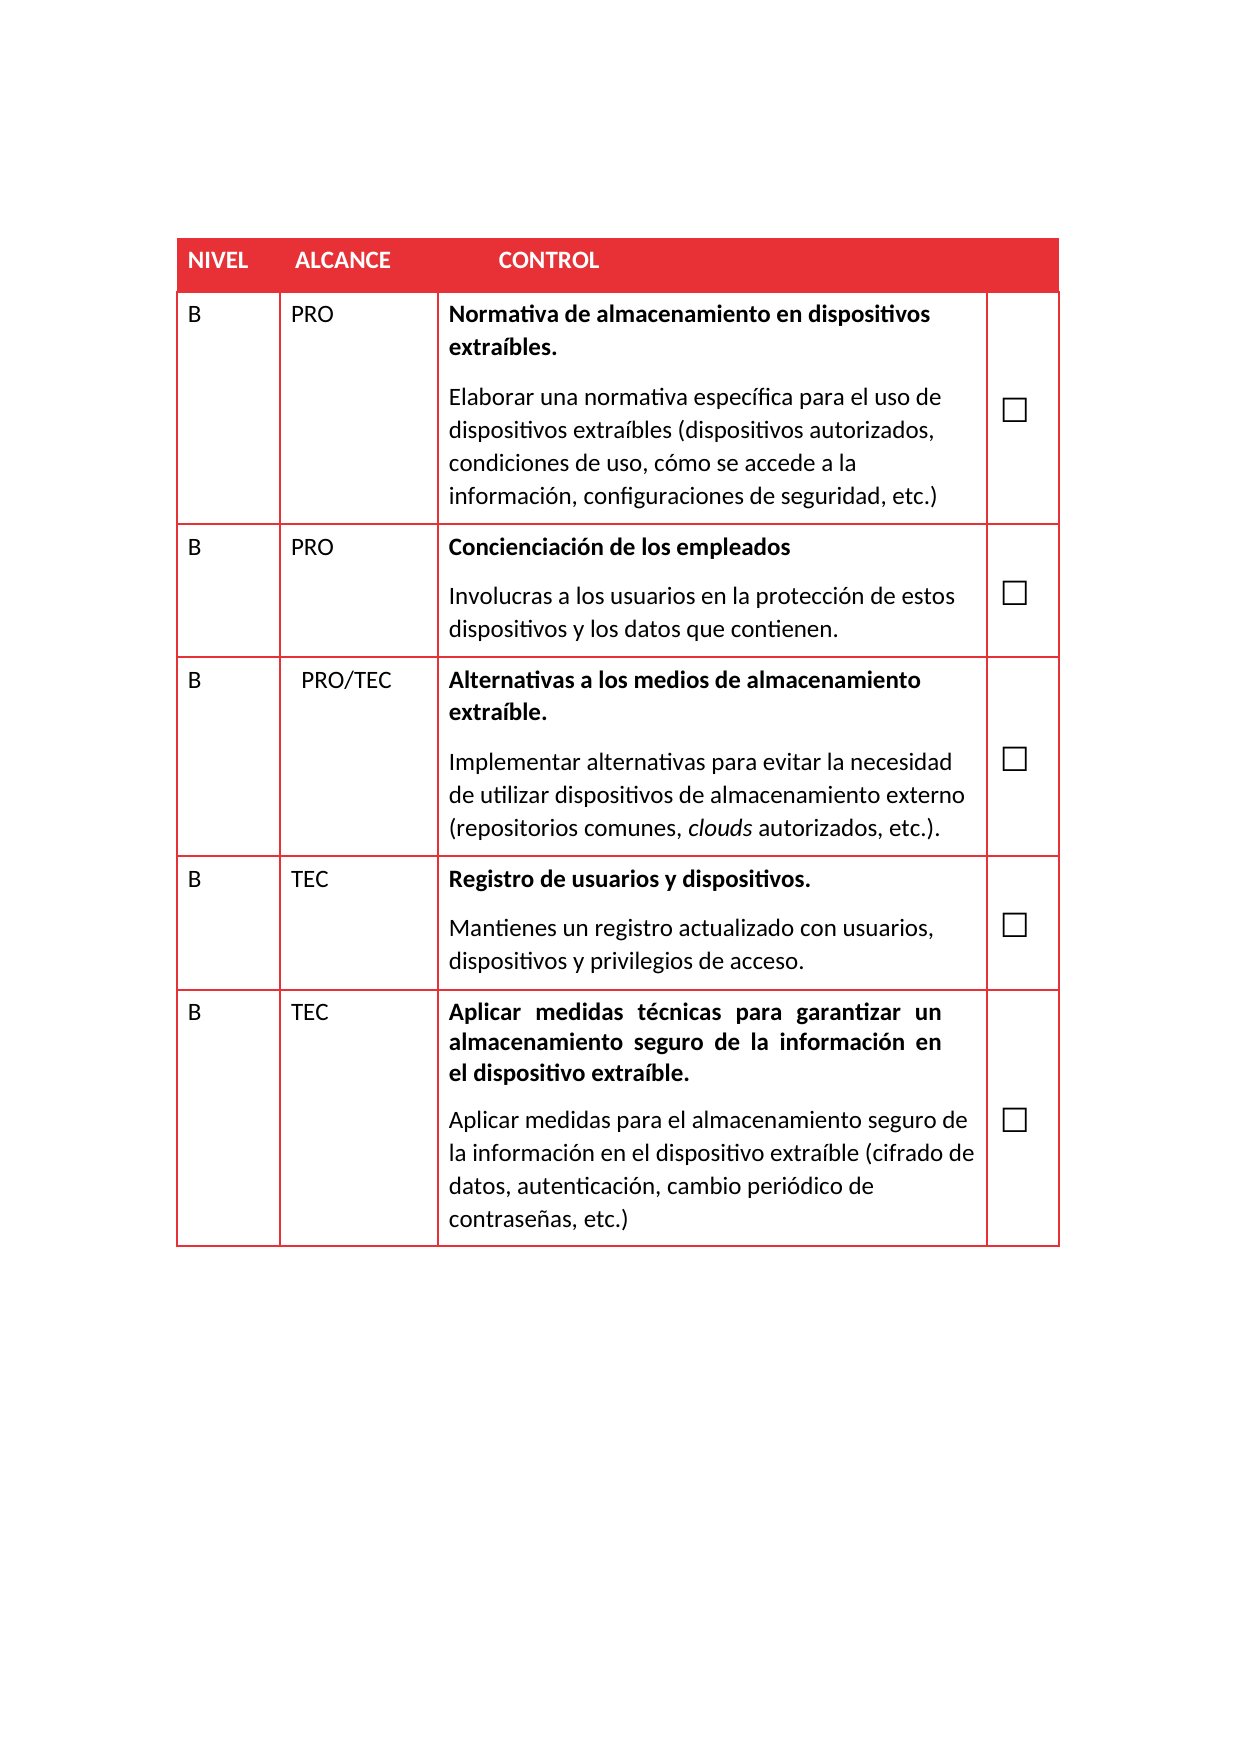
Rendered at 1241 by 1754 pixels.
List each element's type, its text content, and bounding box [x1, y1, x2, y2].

table_cell B [178, 293, 279, 523]
table_cell B [178, 857, 279, 988]
table_cell B [178, 658, 279, 855]
table_cell ☐ [988, 293, 1058, 523]
table_cell TEC [281, 857, 437, 988]
table_header [987, 238, 1059, 291]
table_cell ☐ [988, 658, 1058, 855]
table_cell Concienciación de los empleados Involucras a los usuarios en la protección de estos dispositivos y los datos que contienen. [439, 525, 986, 656]
table_cell ☐ [988, 991, 1058, 1245]
table_cell B [178, 991, 279, 1245]
table_cell PRO [281, 525, 437, 656]
table_cell ☐ [988, 525, 1058, 656]
table_cell Registro de usuarios y dispositivos. Mantienes un registro actualizado con usuarios, dispositivos y privilegios de acceso. [439, 857, 986, 988]
table_cell TEC [281, 991, 437, 1245]
table_cell B [178, 525, 279, 656]
table_cell PRO [281, 293, 437, 523]
table_cell Alternativas a los medios de almacenamiento extraíble. Implementar alternativas para evitar la necesidad de utilizar dispositivos de almacenamiento externo (repositorios comunes, clouds autorizados, etc.). [439, 658, 986, 855]
table_header NIVEL [177, 238, 280, 291]
table_cell Aplicar medidas técnicas para garantizar un almacenamiento seguro de la información en el dispositivo extraíble. Aplicar medidas para el almacenamiento seguro de la información en el dispositivo extraíble (cifrado de datos, autenticación, cambio periódico de contraseñas, etc.) [439, 991, 986, 1245]
table_header ALCANCE [280, 238, 438, 291]
table_cell PRO/TEC [281, 658, 437, 855]
table_cell ☐ [988, 857, 1058, 988]
table_cell Normativa de almacenamiento en dispositivos extraíbles. Elaborar una normativa específica para el uso de dispositivos extraíbles (dispositivos autorizados, condiciones de uso, cómo se accede a la información, configuraciones de seguridad, etc.) [439, 293, 986, 523]
table_header CONTROL [438, 238, 987, 291]
